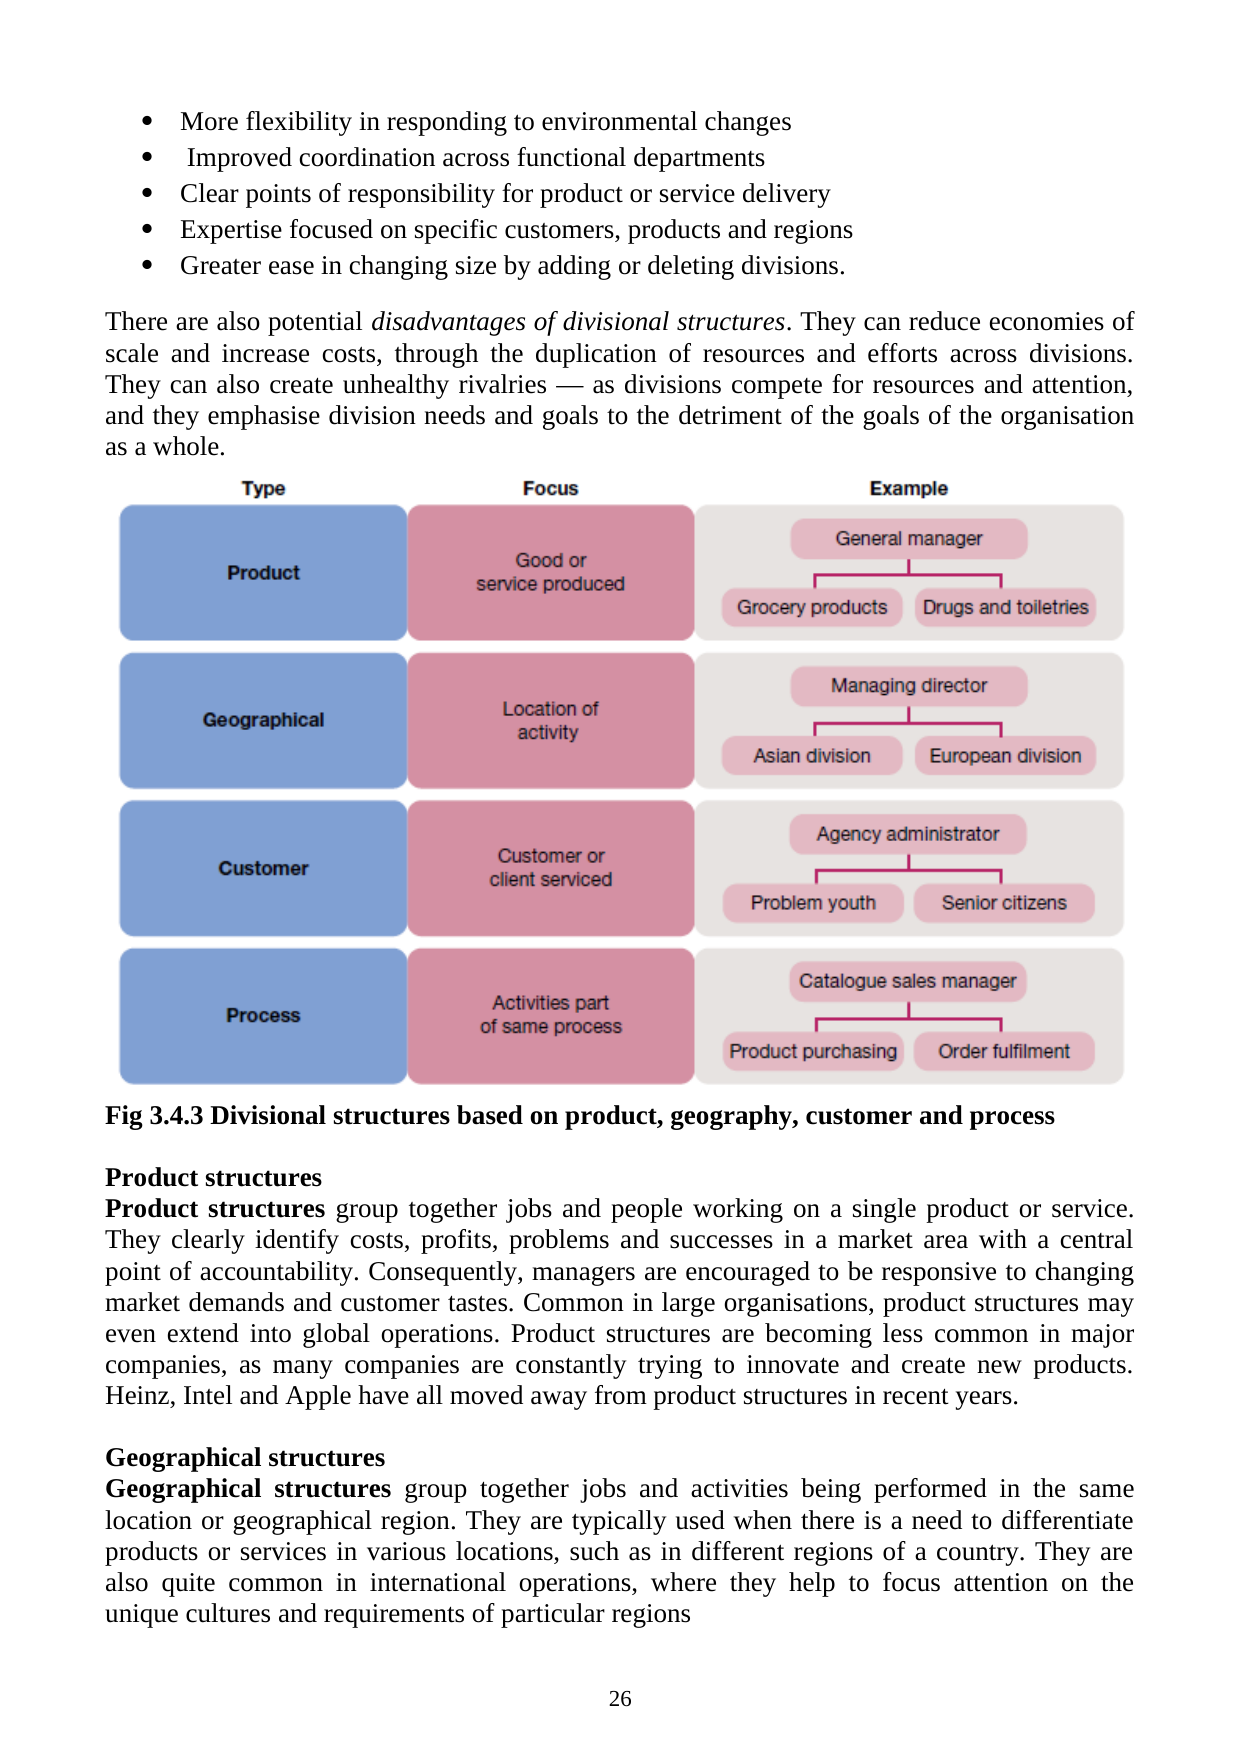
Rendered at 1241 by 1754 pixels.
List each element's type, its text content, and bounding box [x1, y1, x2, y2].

text Fig 3.4.3 Divisional structures based on product, geography, customer and process [105, 1099, 1135, 1130]
text Product structures group together jobs and people working on a single product or service. They clearly identify costs, profits, problems and successes in a market area with a central point of accountability. Consequently, managers are encouraged to be responsive to changing market demands and customer tastes. Common in large organisations, product structures may even extend into global operations. Product structures are becoming less common in major companies, as many companies are constantly trying to innovate and create new products. Heinz, Intel and Apple have all moved away from product structures in recent years. [105, 1192, 1135, 1410]
text There are also potential disadvantages of divisional structures. They can reduce economies of scale and increase costs, through the duplication of resources and efforts across divisions. They can also create unhealthy rivalries — as divisions compete for resources and attention, and they emphasise division needs and goals to the detriment of the goals of the organisation as a whole. [105, 306, 1135, 461]
list Improved coordination across functional departments [142, 141, 1135, 172]
text Product structures [105, 1161, 1135, 1192]
picture [105, 461, 1163, 1099]
list Greater ease in changing size by adding or deleting divisions. [142, 249, 1135, 280]
list More flexibility in responding to environmental changes [142, 105, 1135, 136]
text Geographical structures [105, 1441, 1135, 1473]
list Expertise focused on specific customers, products and regions [142, 213, 1135, 244]
list Clear points of responsibility for product or service delivery [142, 177, 1135, 208]
text Geographical structures group together jobs and activities being performed in the same location or geographical region. They are typically used when there is a need to differentiate products or services in various locations, such as in different regions of a country. They are also quite common in international operations, where they help to focus attention on the unique cultures and requirements of particular regions [105, 1473, 1135, 1629]
